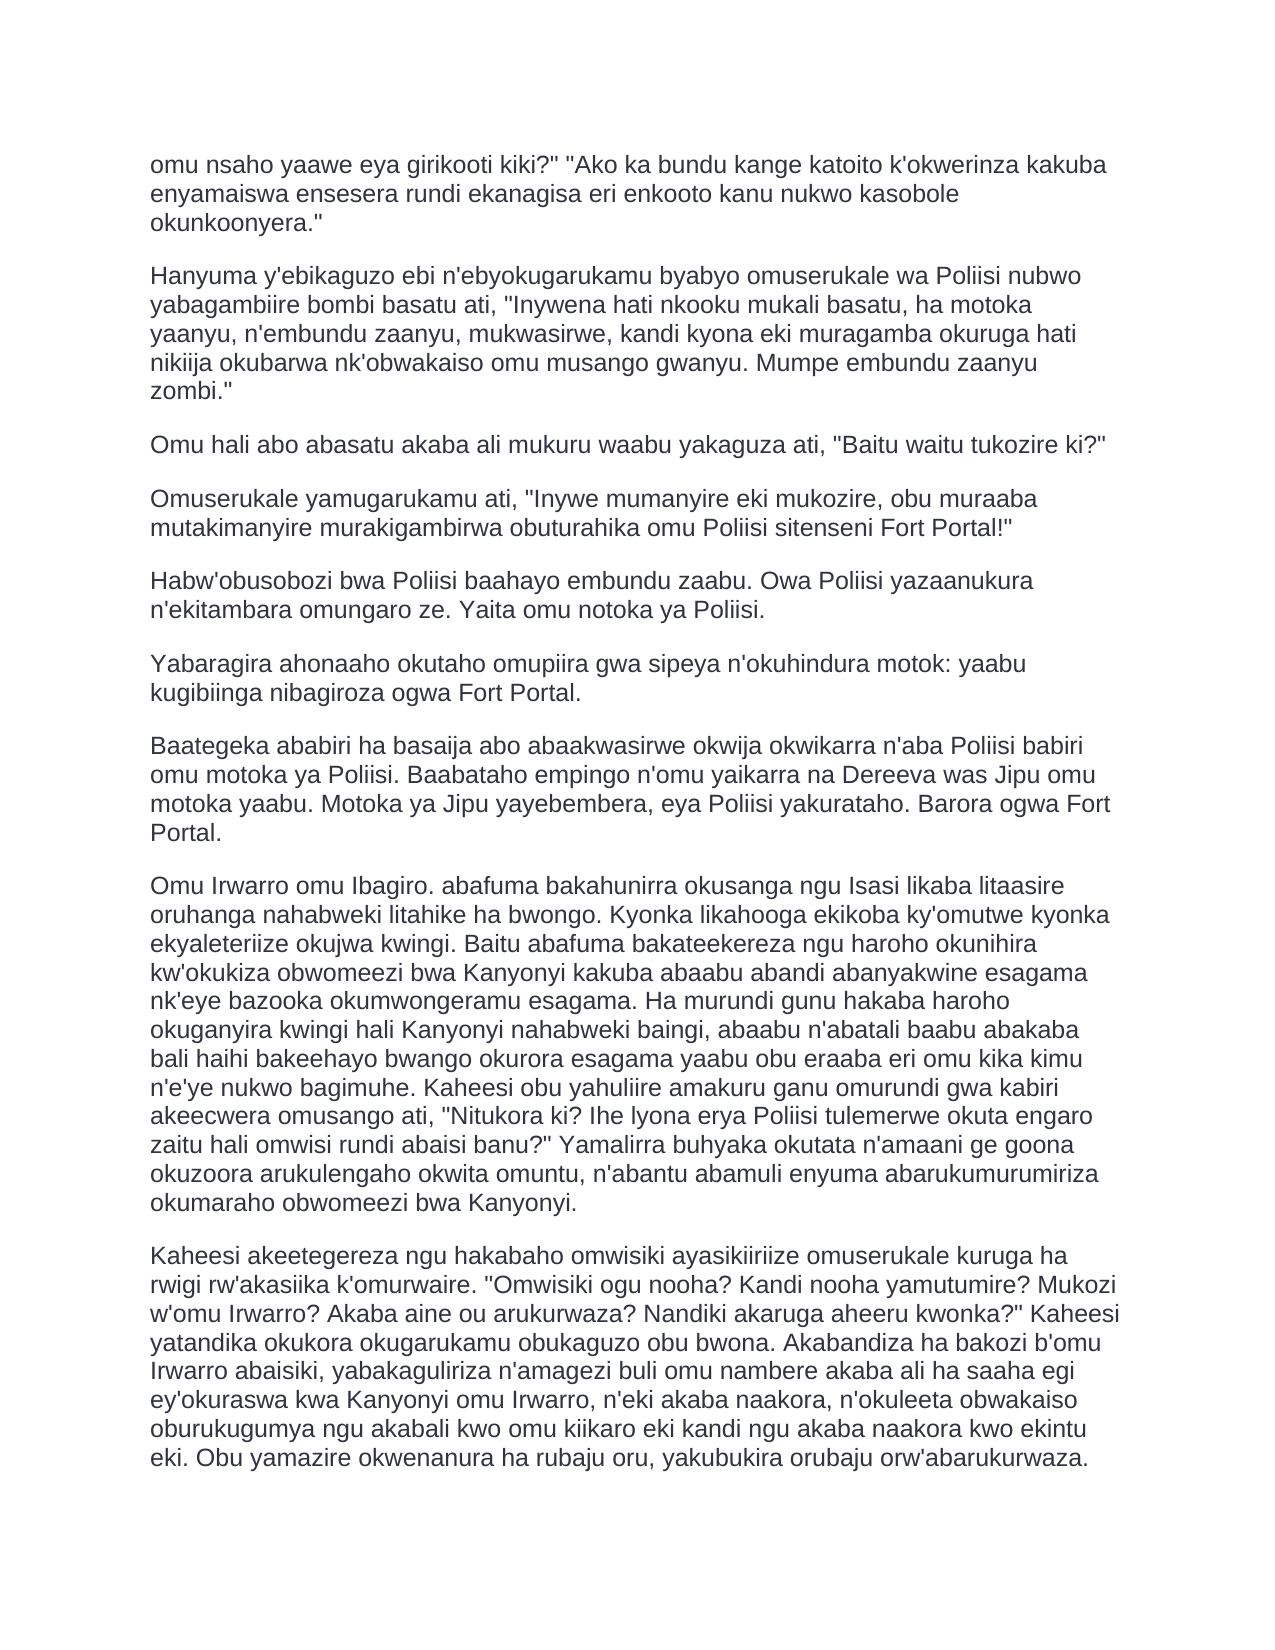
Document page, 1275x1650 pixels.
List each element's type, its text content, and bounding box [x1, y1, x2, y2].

text Habw'obusobozi bwa Poliisi baahayo embundu zaabu. Owa Poliisi yazaanukura n'ekitambara omungaro ze. Yaita omu notoka ya Poliisi. [150, 566, 1125, 624]
text Omu Irwarro omu Ibagiro. abafuma bakahunirra okusanga ngu Isasi likaba litaasire oruhanga nahabweki litahike ha bwongo. Kyonka likahooga ekikoba ky'omutwe kyonka ekyaleteriize okujwa kwingi. Baitu abafuma bakateekereza ngu haroho okunihira kw'okukiza obwomeezi bwa Kanyonyi kakuba abaabu abandi abanyakwine esagama nk'eye bazooka okumwongeramu esagama. Ha murundi gunu hakaba haroho okuganyira kwingi hali Kanyonyi nahabweki baingi, abaabu n'abatali baabu abakaba bali haihi bakeehayo bwango okurora esagama yaabu obu eraaba eri omu kika kimu n'e'ye nukwo bagimuhe. Kaheesi obu yahuliire amakuru ganu omurundi gwa kabiri akeecwera omusango ati, "Nitukora ki? Ihe lyona erya Poliisi tulemerwe okuta engaro zaitu hali omwisi rundi abaisi banu?" Yamalirra buhyaka okutata n'amaani ge goona okuzoora arukulengaho okwita omuntu, n'abantu abamuli enyuma abarukumurumiriza okumaraho obwomeezi bwa Kanyonyi. [150, 871, 1125, 1216]
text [150, 150, 1125, 236]
text Hanyuma y'ebikaguzo ebi n'ebyokugarukamu byabyo omuserukale wa Poliisi nubwo yabagambiire bombi basatu ati, "Inywena hati nkooku mukali basatu, ha motoka yaanyu, n'embundu zaanyu, mukwasirwe, kandi kyona eki muragamba okuruga hati nikiija okubarwa nk'obwakaiso omu musango gwanyu. Mumpe embundu zaanyu zombi." [150, 261, 1125, 405]
text Baategeka ababiri ha basaija abo abaakwasirwe okwija okwikarra n'aba Poliisi babiri omu motoka ya Poliisi. Baabataho empingo n'omu yaikarra na Dereeva was Jipu omu motoka yaabu. Motoka ya Jipu yayebembera, eya Poliisi yakurataho. Barora ogwa Fort Portal. [150, 731, 1125, 846]
text Omuserukale yamugarukamu ati, "Inywe mumanyire eki mukozire, obu muraaba mutakimanyire murakigambirwa obuturahika omu Poliisi sitenseni Fort Portal!" [150, 484, 1125, 541]
text Omu hali abo abasatu akaba ali mukuru waabu yakaguza ati, "Baitu waitu tukozire ki?" [150, 430, 1125, 459]
text Yabaragira ahonaaho okutaho omupiira gwa sipeya n'okuhindura motok: yaabu kugibiinga nibagiroza ogwa Fort Portal. [150, 649, 1125, 706]
text Kaheesi akeetegereza ngu hakabaho omwisiki ayasikiiriize omuserukale kuruga ha rwigi rw'akasiika k'omurwaire. "Omwisiki ogu nooha? Kandi nooha yamutumire? Mukozi w'omu Irwarro? Akaba aine ou arukurwaza? Nandiki akaruga aheeru kwonka?" Kaheesi yatandika okukora okugarukamu obukaguzo obu bwona. Akabandiza ha bakozi b'omu Irwarro abaisiki, yabakaguliriza n'amagezi buli omu nambere akaba ali ha saaha egi ey'okuraswa kwa Kanyonyi omu Irwarro, n'eki akaba naakora, n'okuleeta obwakaiso oburukugumya ngu akabali kwo omu kiikaro eki kandi ngu akaba naakora kwo ekintu eki. Obu yamazire okwenanura ha rubaju oru, yakubukira orubaju orw'abarukurwaza. [150, 1241, 1125, 1471]
